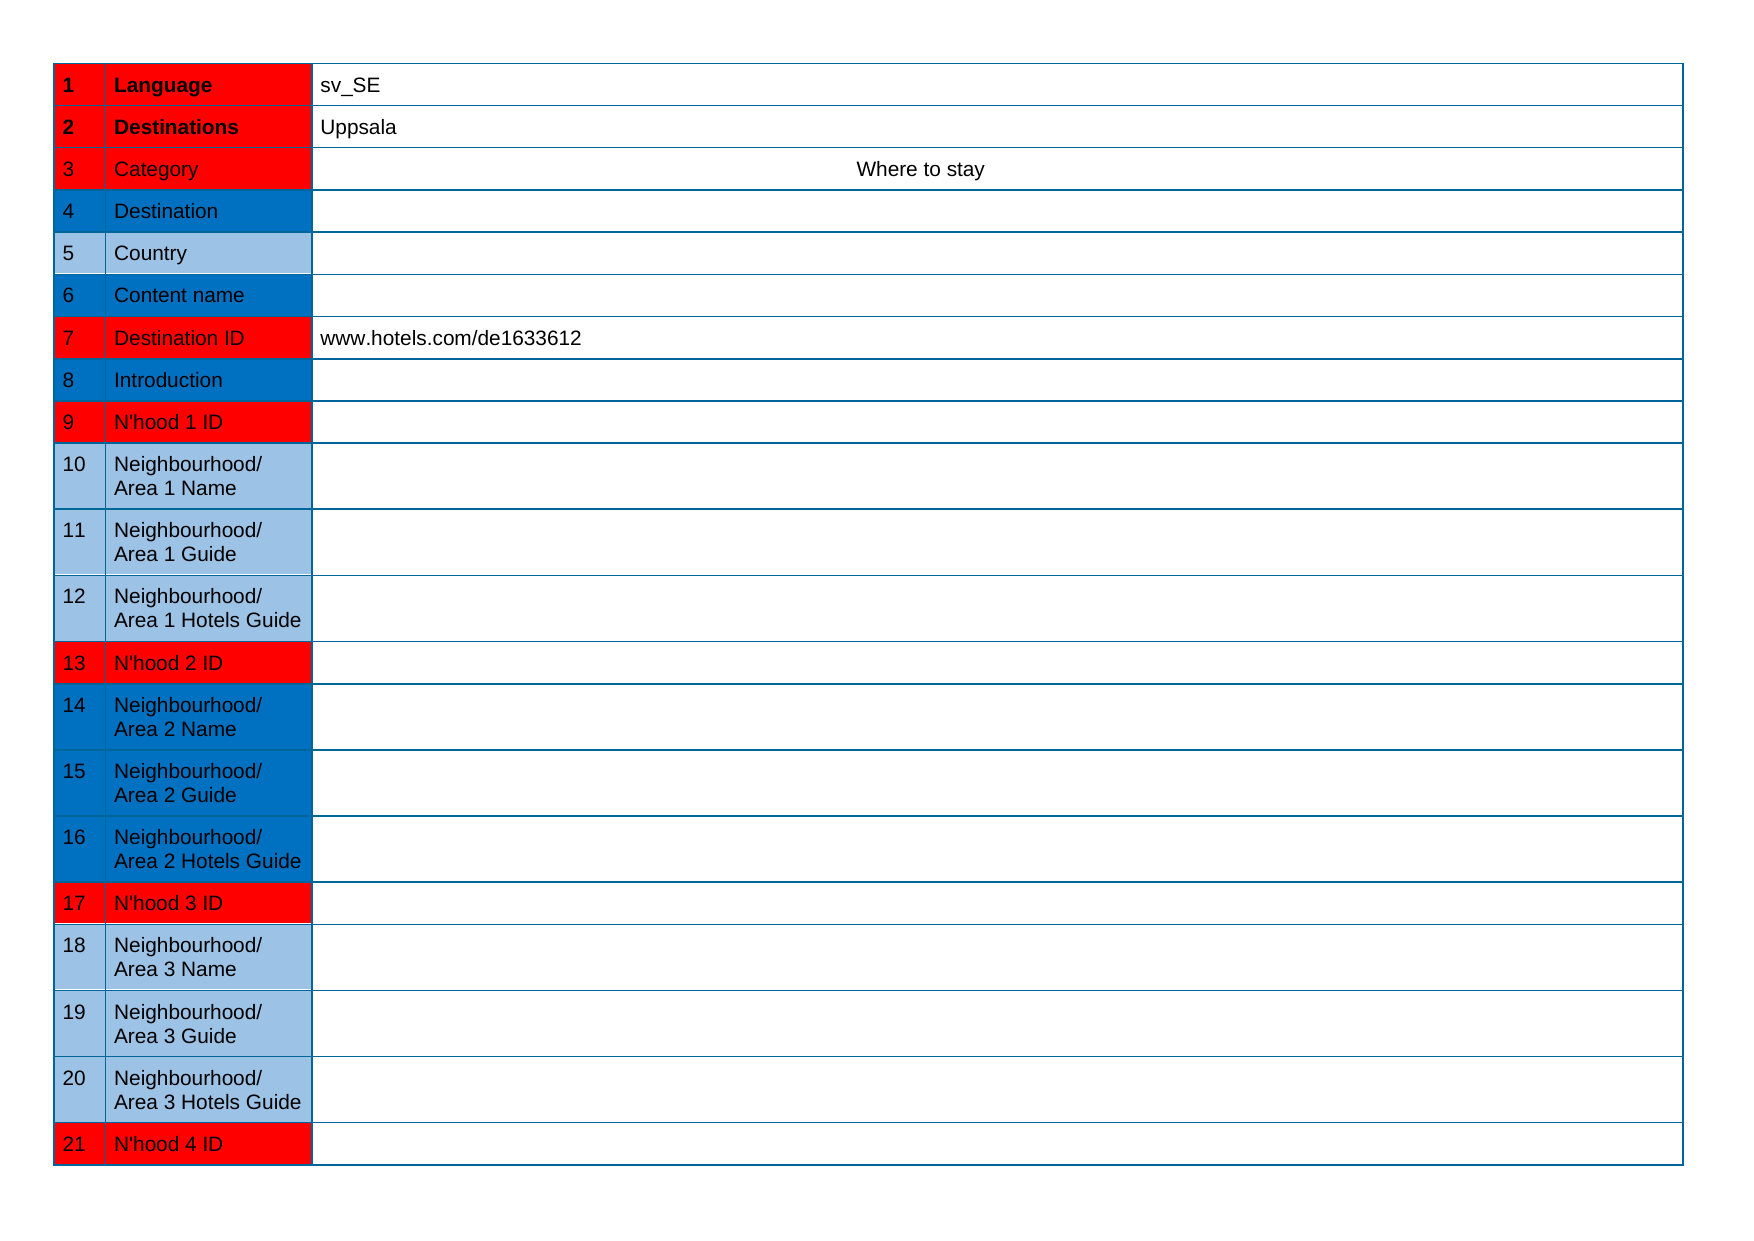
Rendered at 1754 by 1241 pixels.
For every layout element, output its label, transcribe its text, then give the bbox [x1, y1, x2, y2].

table_cell Neighbourhood/Area 1 Hotels Guide [106, 576, 311, 641]
table_cell [313, 883, 1682, 923]
table_cell 5 [55, 233, 105, 273]
table_cell [313, 817, 1682, 881]
table_cell Neighbourhood/Area 2 Name [106, 685, 311, 749]
table_cell N'hood 3 ID [106, 883, 311, 923]
table_cell Neighbourhood/Area 3 Name [106, 925, 311, 989]
table_cell 3 [55, 148, 105, 189]
table_cell 21 [55, 1123, 105, 1164]
table_cell Neighbourhood/Area 3 Guide [106, 991, 311, 1056]
table_cell [313, 576, 1682, 641]
table_cell 2 [55, 106, 105, 147]
table_cell 20 [55, 1057, 105, 1122]
table_cell 13 [55, 642, 105, 683]
table_cell [313, 751, 1682, 815]
table_cell Neighbourhood/Area 2 Guide [106, 751, 311, 815]
table_cell Uppsala [313, 106, 1682, 147]
table_cell [313, 642, 1682, 683]
table_cell 4 [55, 191, 105, 231]
table_cell Neighbourhood/Area 3 Hotels Guide [106, 1057, 311, 1122]
table_cell Category [106, 148, 311, 189]
table_cell 10 [55, 444, 105, 508]
table_cell N'hood 2 ID [106, 642, 311, 683]
table_cell Neighbourhood/Area 1 Name [106, 444, 311, 508]
table_header Language [106, 64, 311, 105]
table_cell [313, 275, 1682, 316]
table_cell [313, 510, 1682, 574]
table_cell 8 [55, 360, 105, 400]
table_cell 12 [55, 576, 105, 641]
table_cell 6 [55, 275, 105, 316]
table_cell Where to stay [313, 148, 1682, 189]
table_cell Neighbourhood/Area 1 Guide [106, 510, 311, 574]
table_cell Destination [106, 191, 311, 231]
table_cell [313, 1057, 1682, 1122]
table_cell [313, 360, 1682, 400]
table_cell [313, 685, 1682, 749]
table_cell Introduction [106, 360, 311, 400]
table_cell Neighbourhood/Area 2 Hotels Guide [106, 817, 311, 881]
table_cell Destination ID [106, 317, 311, 358]
table_cell [313, 444, 1682, 508]
table_cell 7 [55, 317, 105, 358]
table_cell 18 [55, 925, 105, 989]
table_header 1 [55, 64, 105, 105]
table_cell [313, 991, 1682, 1056]
table_cell [313, 191, 1682, 231]
table_cell 9 [55, 402, 105, 442]
table_cell www.hotels.com/de1633612 [313, 317, 1682, 358]
table_cell [313, 233, 1682, 273]
table_cell Content name [106, 275, 311, 316]
table_header sv_SE [313, 64, 1682, 105]
table_cell [313, 402, 1682, 442]
table_cell [313, 925, 1682, 989]
table_cell Country [106, 233, 311, 273]
table_cell N'hood 1 ID [106, 402, 311, 442]
table_cell Destinations [106, 106, 311, 147]
table_cell 19 [55, 991, 105, 1056]
table_cell 15 [55, 751, 105, 815]
table_cell 14 [55, 685, 105, 749]
table_cell N'hood 4 ID [106, 1123, 311, 1164]
table_cell [313, 1123, 1682, 1164]
table_cell 17 [55, 883, 105, 923]
table_cell 11 [55, 510, 105, 574]
table_cell 16 [55, 817, 105, 881]
